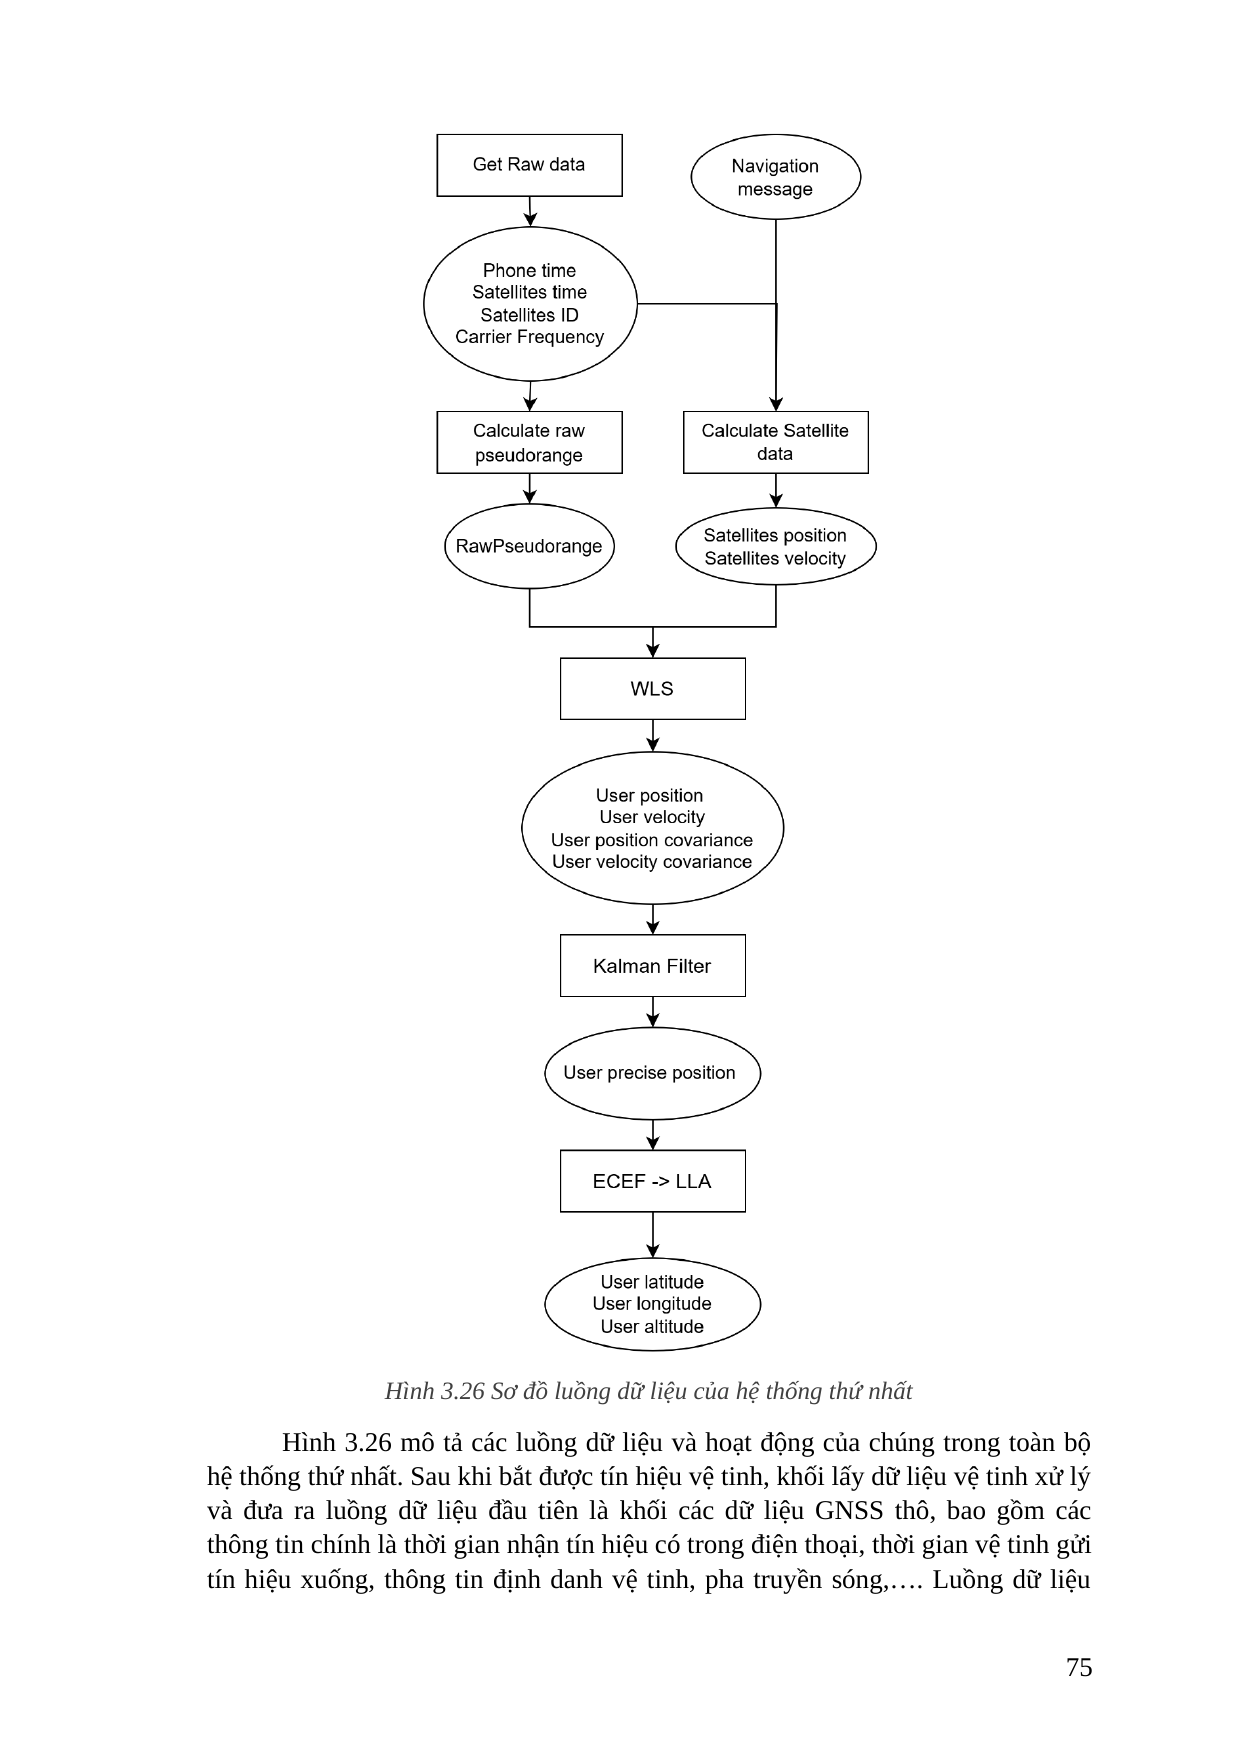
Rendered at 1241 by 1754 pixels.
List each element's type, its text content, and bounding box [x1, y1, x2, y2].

picture [407, 118, 892, 1368]
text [207, 1426, 1092, 1594]
